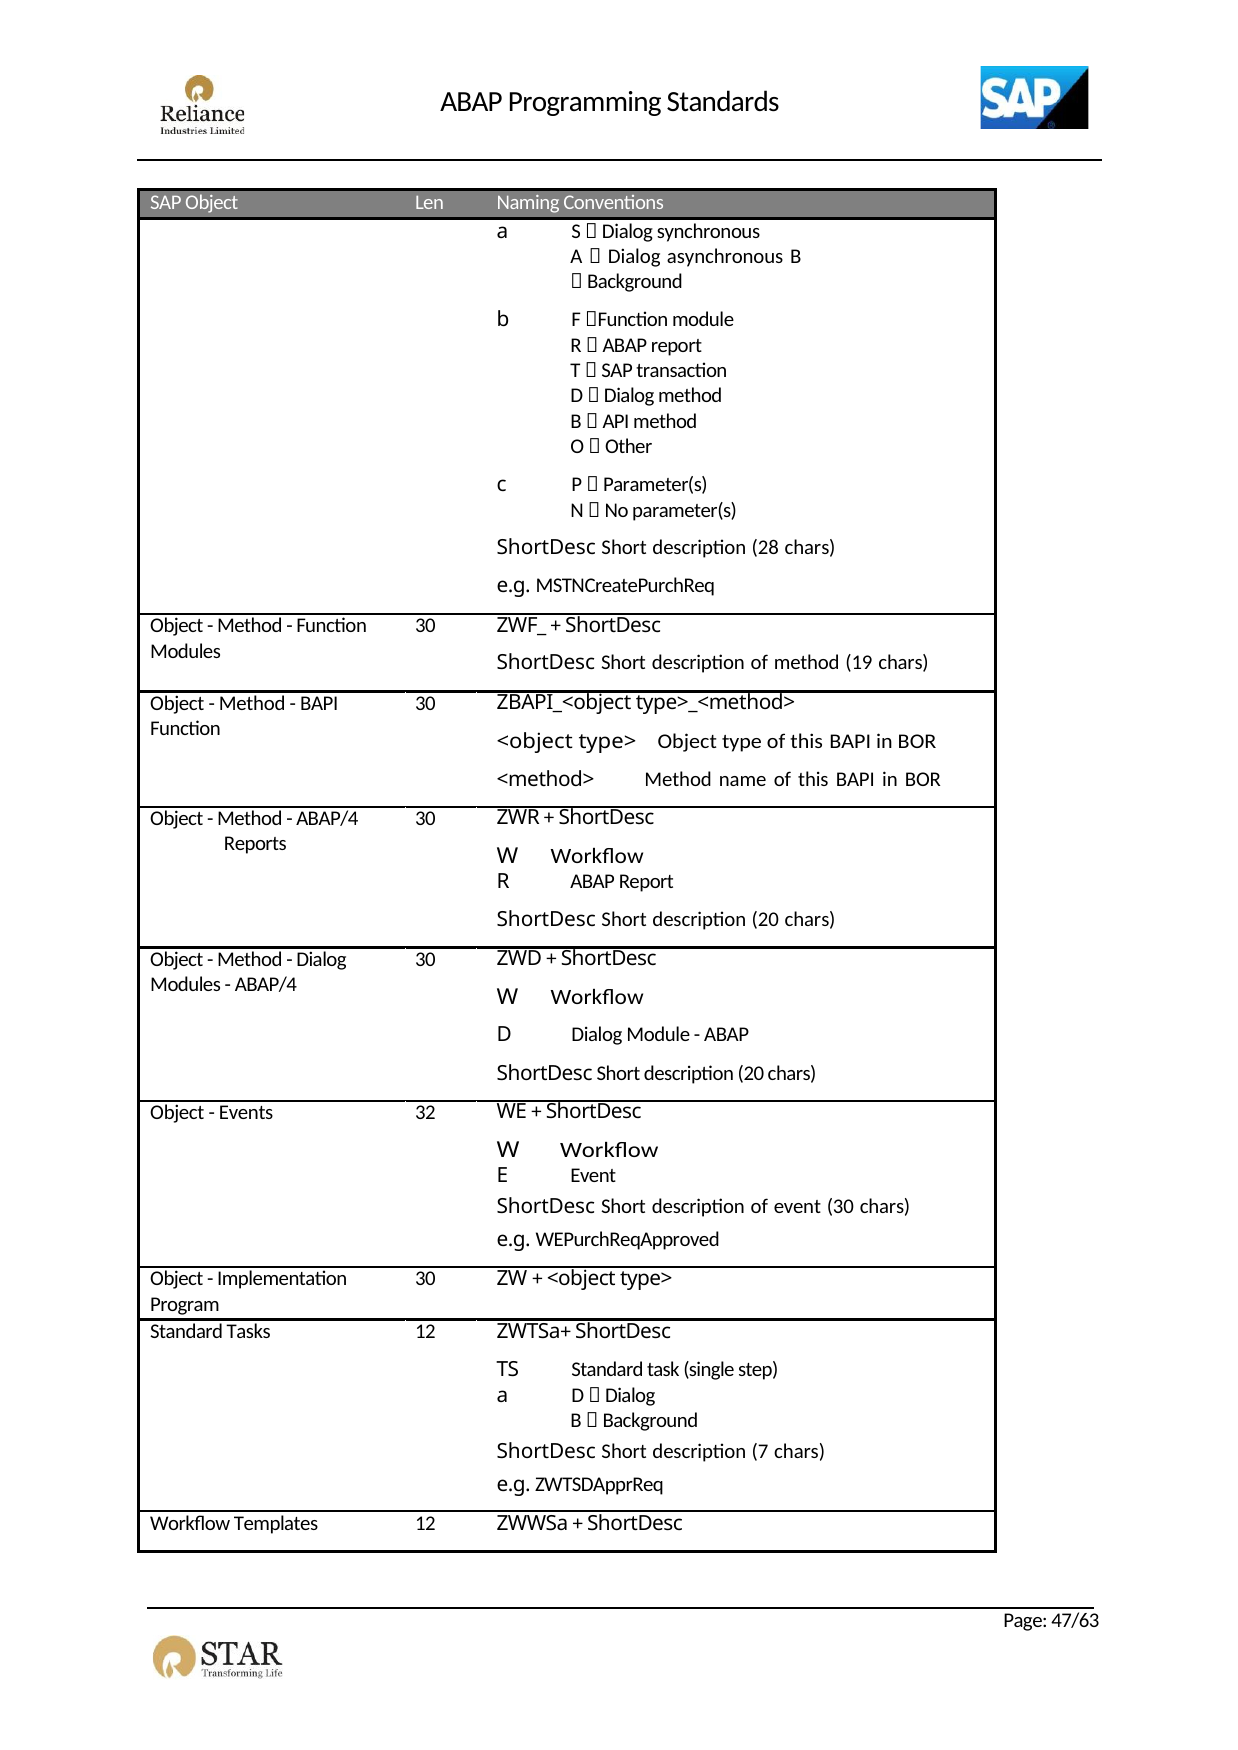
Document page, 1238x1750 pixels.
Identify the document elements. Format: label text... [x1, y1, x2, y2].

text SAP Object Len [150, 190, 478, 214]
text c P  Parameter(s) [496, 473, 984, 497]
text ZW + <object type> [496, 1267, 984, 1291]
text Naming Conventions [496, 190, 984, 214]
text ZWTSa+ ShortDesc [496, 1319, 984, 1343]
text Object - Method - Dialog 30 Modules - ABAP/4 [150, 946, 446, 997]
picture [152, 1635, 283, 1680]
text Object - Method - ABAP/4 30 [150, 806, 478, 830]
picture [980, 75, 1010, 85]
picture [1009, 66, 1089, 85]
text ShortDesc Short description of event (30 chars) e.g. WEPurchReqApproved [496, 1188, 910, 1253]
text ShortDesc Short description of method (19 chars) ZBAPI_<object type>_<method> [496, 638, 929, 717]
text D Dialog Module - ABAP ShortDesc Short description (20 chars) WE + ShortDesc [496, 1011, 820, 1126]
text R  ABAP report T  SAP transaction D  Dialog method B  API method [570, 332, 747, 433]
text Workflow Templates 12 [150, 1511, 478, 1535]
text a S  Dialog synchronous [496, 219, 984, 243]
text ShortDesc Short description (20 chars) ZWD + ShortDesc [496, 895, 836, 973]
text a D  Dialog [496, 1383, 984, 1407]
text N  No parameter(s) [570, 498, 984, 522]
text Object - Method - BAPI 30 Function [150, 690, 446, 741]
text Reports [224, 832, 478, 856]
text ZWWSa + ShortDesc [496, 1511, 984, 1535]
text ZWF_ + ShortDesc [496, 613, 984, 637]
text Standard Tasks 12 [150, 1319, 478, 1343]
picture [980, 118, 1089, 129]
text O  Other [570, 435, 984, 459]
text W Workflow [496, 984, 984, 1009]
text Page: 47/63 [1003, 1608, 1237, 1632]
text ShortDesc Short description (28 chars) e.g. MSTNCreatePurchReq [496, 524, 836, 600]
text Object - Events 32 [150, 1100, 478, 1124]
text Object - Method - Function 30 Modules [150, 612, 446, 663]
text Object - Implementation 30 Program [150, 1266, 446, 1316]
text <object type> Object type of this BAPI in BOR <method> Method name of this BAPI in BOR ZWR + ShortDesc [496, 717, 941, 832]
text A  Dialog asynchronous B  Background [570, 243, 801, 294]
text W Workflow E Event [496, 1137, 665, 1188]
text TS Standard task (single step) [496, 1357, 984, 1381]
text ABAP Programming Standards [440, 85, 1237, 118]
text b F Function module [496, 308, 984, 332]
text W Workflow R ABAP Report [496, 843, 685, 894]
text B  Background [570, 1408, 984, 1432]
picture [160, 75, 245, 134]
text ShortDesc Short description (7 chars) e.g. ZWTSDApprReq [496, 1432, 825, 1498]
